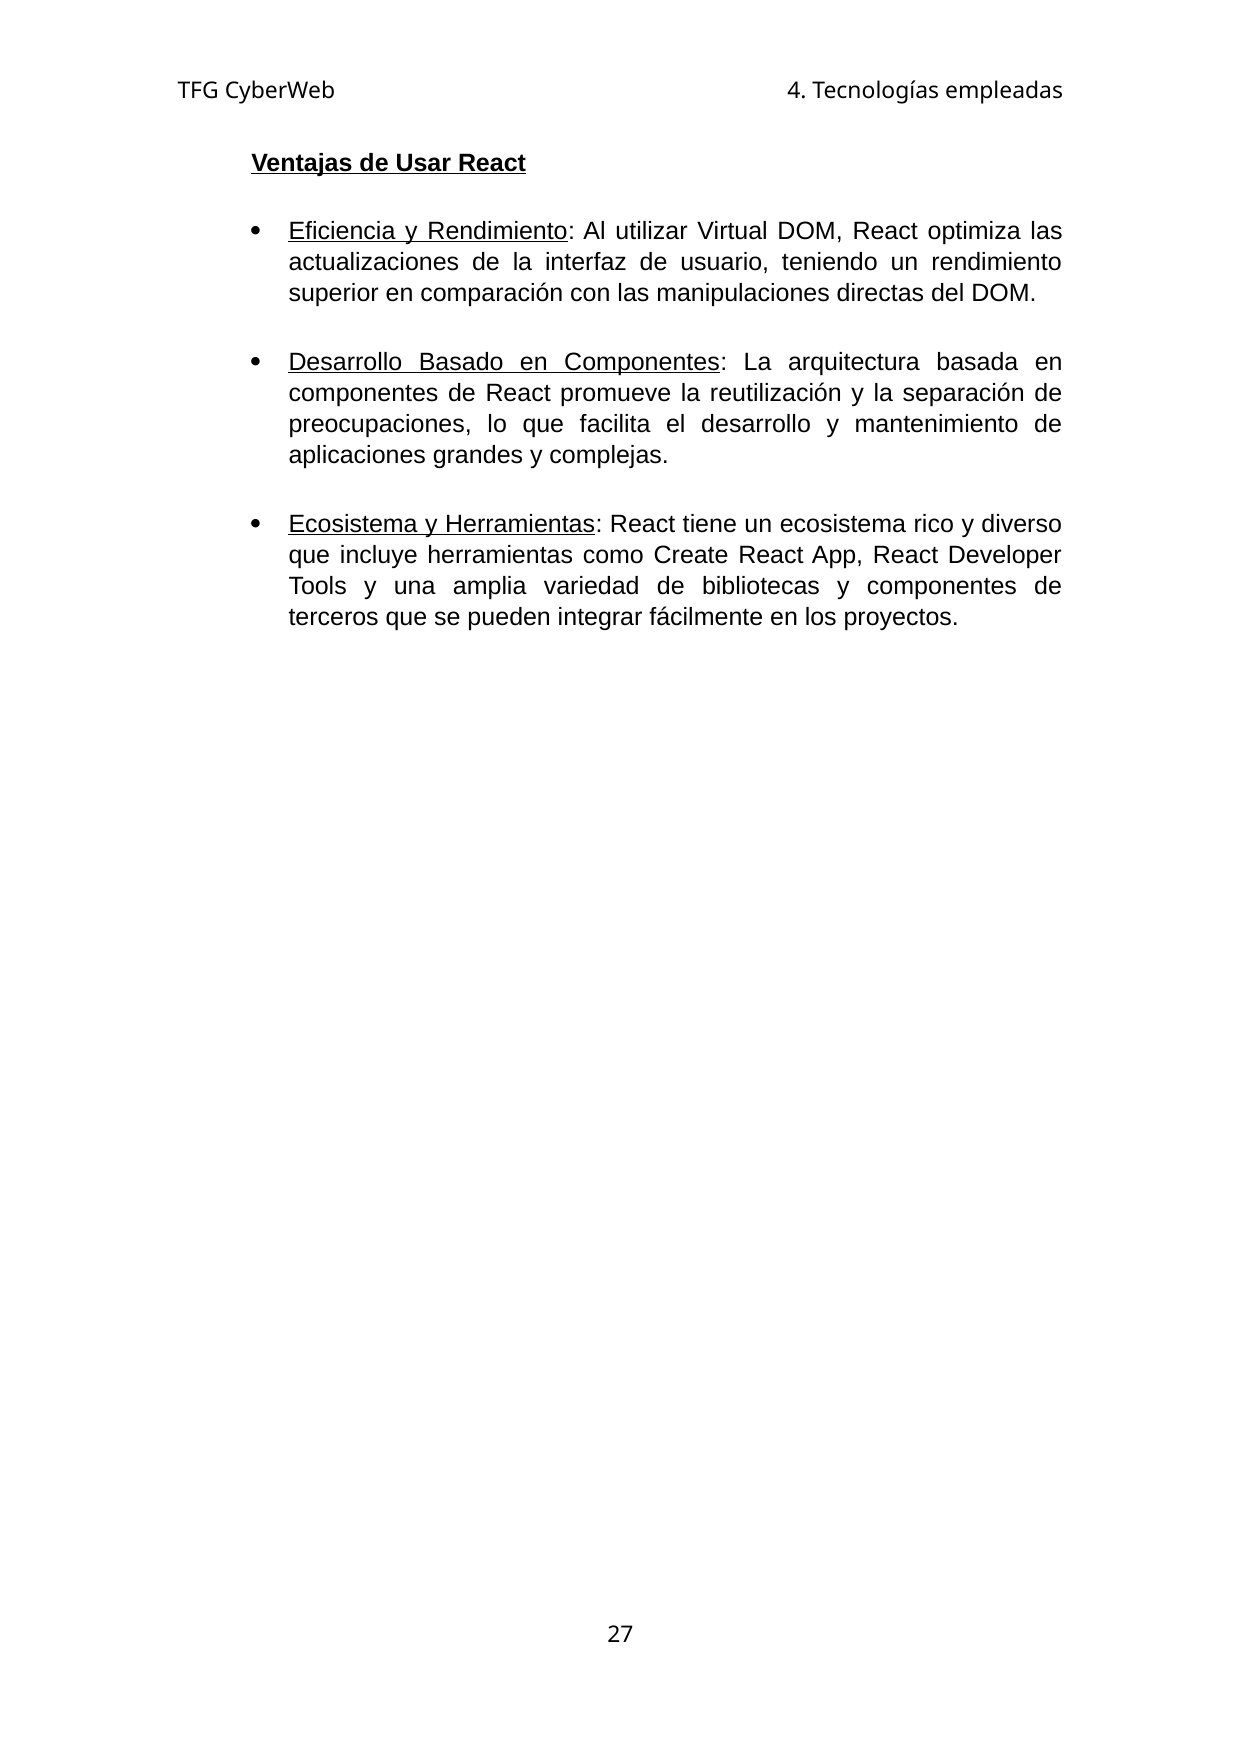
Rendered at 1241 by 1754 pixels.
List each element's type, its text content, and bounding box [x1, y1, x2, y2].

list Desarrollo Basado en Componentes: La arquitectura basada en componentes de React promueve la reutilización y la separación de preocupaciones, lo que facilita el desarrollo y mantenimiento de aplicaciones grandes y complejas. [251, 347, 1063, 469]
list Eficiencia y Rendimiento: Al utilizar Virtual DOM, React optimiza las actualizaciones de la interfaz de usuario, teniendo un rendimiento superior en comparación con las manipulaciones directas del DOM. [251, 216, 1063, 307]
list Ecosistema y Herramientas: React tiene un ecosistema rico y diverso que incluye herramientas como Create React App, React Developer Tools y una amplia variedad de bibliotecas y componentes de terceros que se pueden integrar fácilmente en los proyectos. [251, 509, 1063, 631]
text Ventajas de Usar React [177, 148, 1063, 176]
